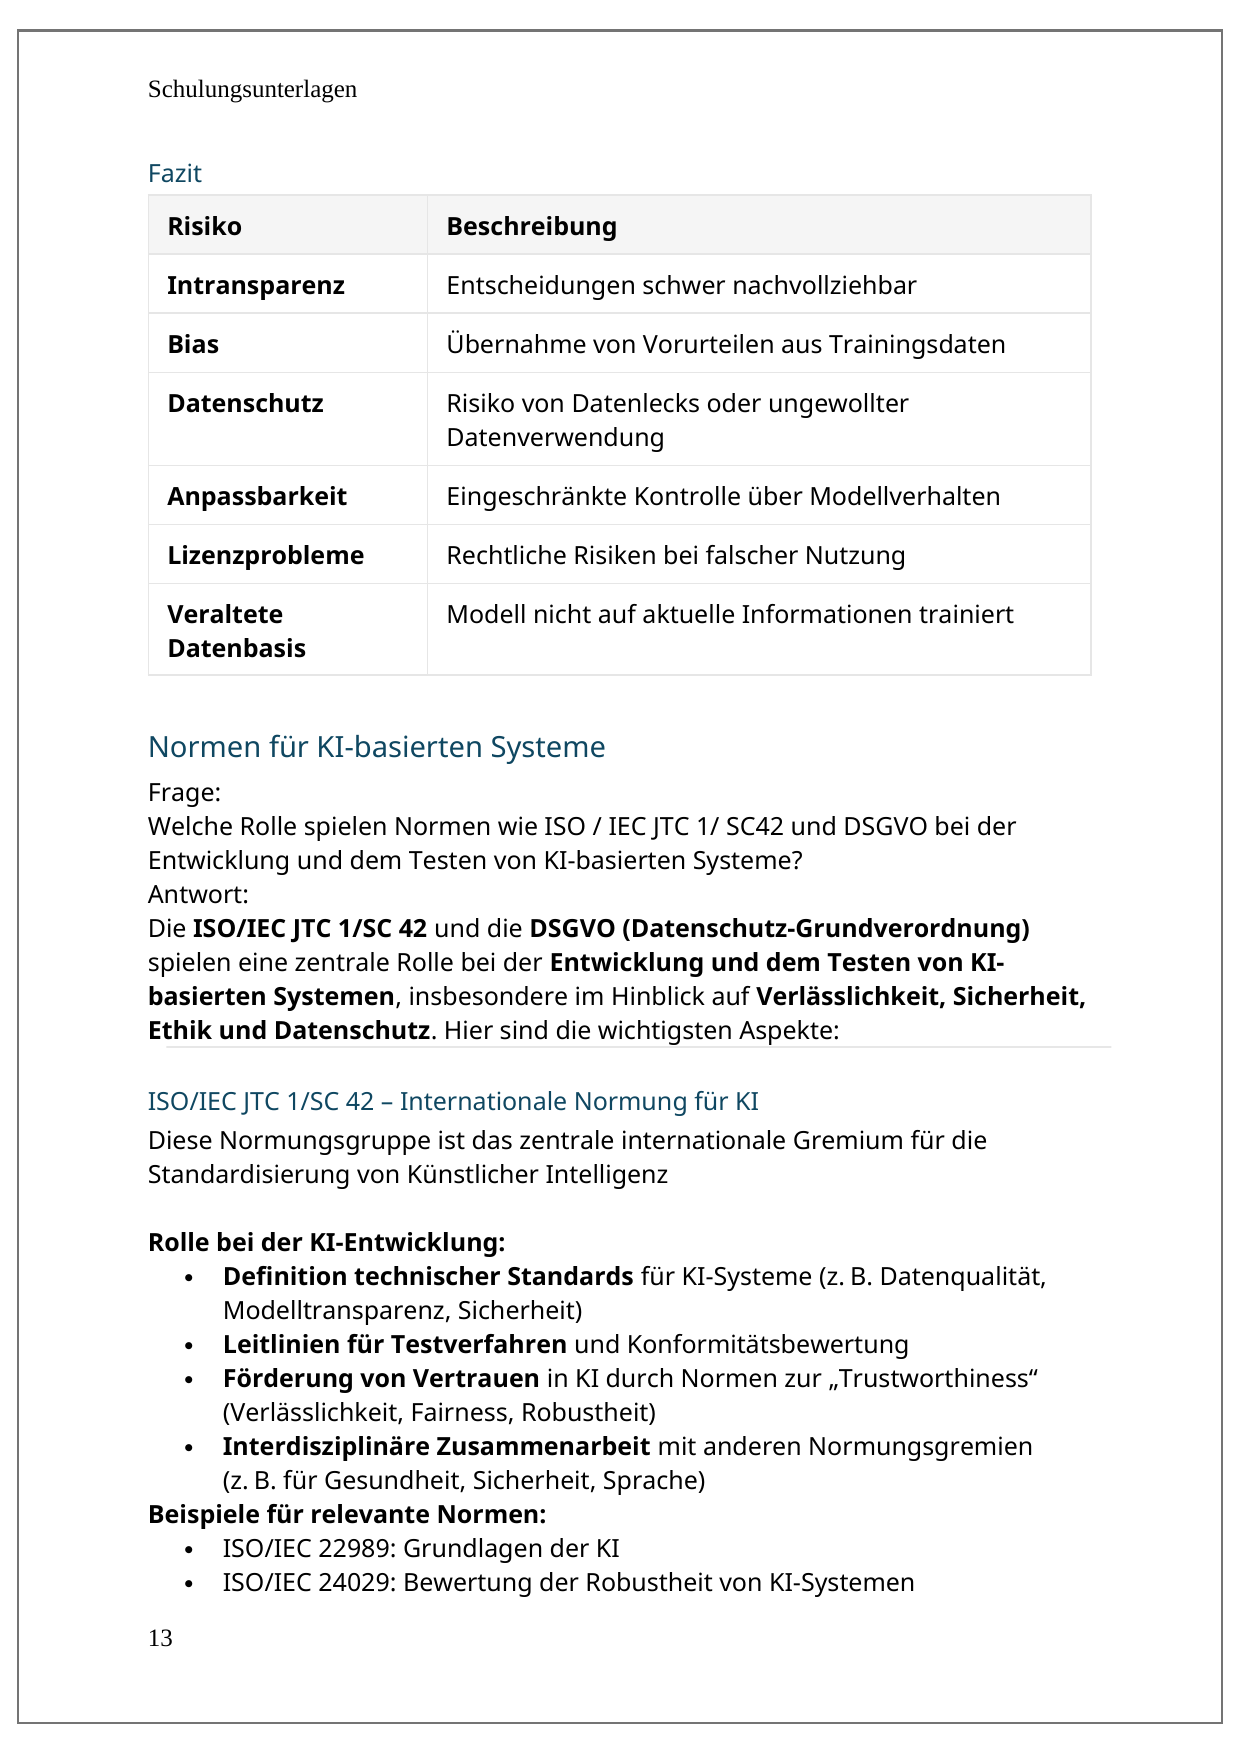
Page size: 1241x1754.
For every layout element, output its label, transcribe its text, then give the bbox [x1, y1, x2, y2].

table_cell Rechtliche Risiken bei falscher Nutzung [428, 525, 1090, 583]
list ISO/IEC 24029: Bewertung der Robustheit von KI-Systemen [185, 1565, 1093, 1599]
subtitle Fazit [148, 156, 1093, 190]
list ISO/IEC 22989: Grundlagen der KI [185, 1531, 1093, 1565]
list Definition technischer Standards für KI-Systeme (z. B. Datenqualität, Modelltransparenz, Sicherheit) [185, 1258, 1093, 1327]
table_cell Veraltete Datenbasis [149, 584, 427, 674]
subtitle Normen für KI-basierten Systeme [148, 726, 1093, 766]
list Förderung von Vertrauen in KI durch Normen zur „Trustworthiness“ (Verlässlichkeit, Fairness, Robustheit) [185, 1361, 1093, 1429]
text Rolle bei der KI-Entwicklung: [148, 1224, 1093, 1258]
table_header Beschreibung [428, 196, 1090, 253]
text Welche Rolle spielen Normen wie ISO / IEC JTC 1/ SC42 und DSGVO bei der Entwicklung und dem Testen von KI-basierten Systeme? [148, 808, 1093, 877]
text Beispiele für relevante Normen: [148, 1497, 1093, 1531]
text Diese Normungsgruppe ist das zentrale internationale Gremium für die Standardisierung von Künstlicher Intelligenz [148, 1122, 1093, 1190]
text Antwort: [148, 877, 1093, 911]
table_cell Bias [149, 314, 427, 371]
table_cell Datenschutz [149, 373, 427, 464]
table_cell Risiko von Datenlecks oder ungewollter Datenverwendung [428, 373, 1090, 464]
table_cell Eingeschränkte Kontrolle über Modellverhalten [428, 466, 1090, 523]
table_header Risiko [149, 196, 427, 253]
table_cell Lizenzprobleme [149, 525, 427, 583]
table_cell Modell nicht auf aktuelle Informationen trainiert [428, 584, 1090, 674]
subtitle ISO/IEC JTC 1/SC 42 – Internationale Normung für KI [148, 1084, 1093, 1118]
text Die ISO/IEC JTC 1/SC 42 und die DSGVO (Datenschutz-Grundverordnung) spielen eine zentrale Rolle bei der Entwicklung und dem Testen von KI-basierten Systemen, insbesondere im Hinblick auf Verlässlichkeit, Sicherheit, Ethik und Datenschutz. Hier sind die wichtigsten Aspekte: [148, 911, 1093, 1047]
list Interdisziplinäre Zusammenarbeit mit anderen Normungsgremien (z. B. für Gesundheit, Sicherheit, Sprache) [185, 1429, 1093, 1497]
table_cell Entscheidungen schwer nachvollziehbar [428, 255, 1090, 312]
table_cell Intransparenz [149, 255, 427, 312]
table_cell Übernahme von Vorurteilen aus Trainingsdaten [428, 314, 1090, 371]
table_cell Anpassbarkeit [149, 466, 427, 523]
list Leitlinien für Testverfahren und Konformitätsbewertung [185, 1327, 1093, 1361]
text Frage: [148, 774, 1093, 808]
